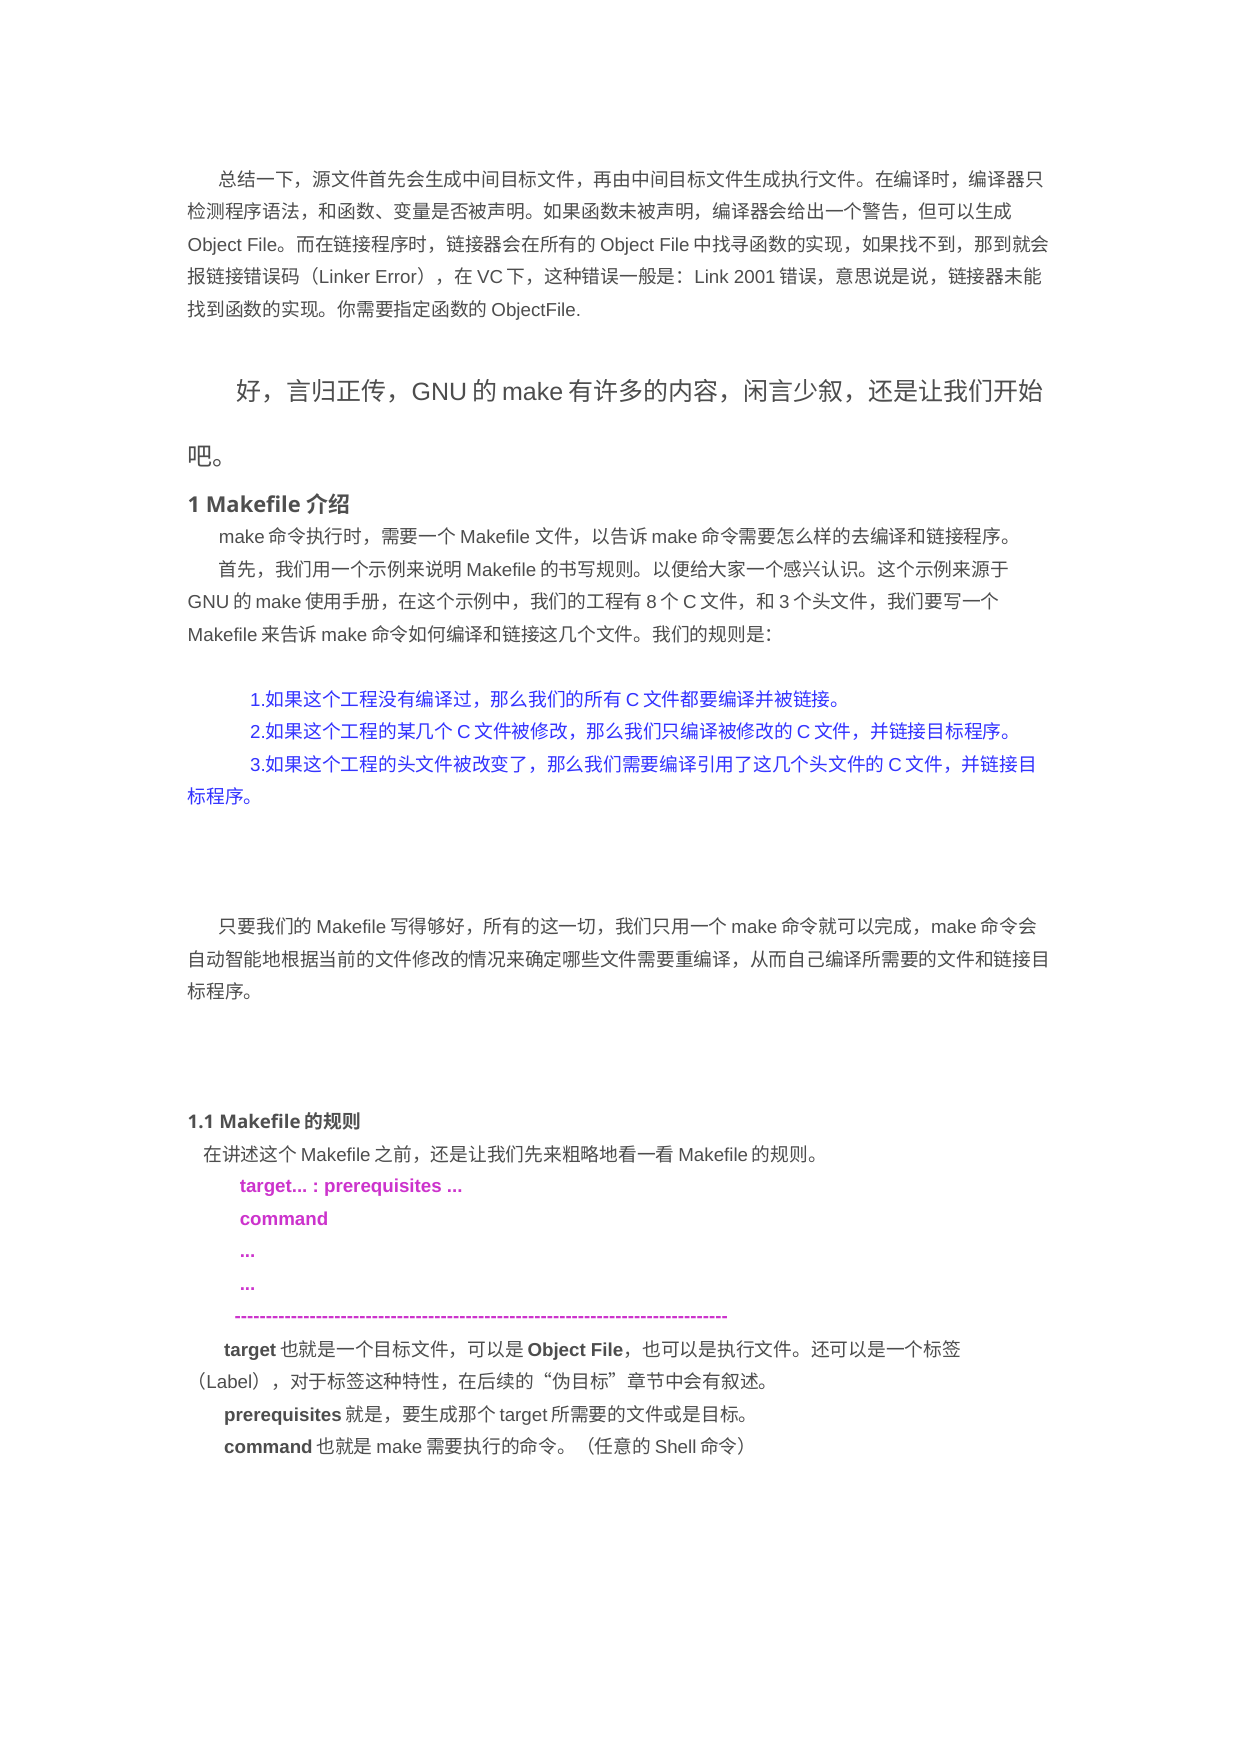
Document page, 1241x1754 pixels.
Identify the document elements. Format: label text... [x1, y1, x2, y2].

text make命令执行时，需要一个 Makefile 文件，以告诉make命令需要怎么样的去编译和链接程序。 [187, 519, 1053, 552]
text ... ------------------------------------------------------------------------------- [187, 1267, 1053, 1332]
text ... [187, 1234, 1053, 1267]
subtitle 1 Makefile 介绍 [187, 487, 1053, 519]
text 在讲述这个Makefile之前，还是让我们先来粗略地看一看Makefile的规则。 [187, 1137, 1053, 1169]
text target也就是一个目标文件，可以是Object File，也可以是执行文件。还可以是一个标签（Label），对于标签这种特性，在后续的“伪目标”章节中会有叙述。 [187, 1332, 1053, 1397]
text target... : prerequisites ... [187, 1169, 1053, 1202]
text prerequisites就是，要生成那个target所需要的文件或是目标。 [187, 1397, 1053, 1429]
text command [187, 1202, 1053, 1234]
text 总结一下，源文件首先会生成中间目标文件，再由中间目标文件生成执行文件。在编译时，编译器只检测程序语法，和函数、变量是否被声明。如果函数未被声明，编译器会给出一个警告，但可以生成Object File。而在链接程序时，链接器会在所有的Object File中找寻函数的实现，如果找不到，那到就会报链接错误码（Linker Error），在VC下，这种错误一般是：Link 2001错误，意思说是说，链接器未能找到函数的实现。你需要指定函数的ObjectFile. 好，言归正传，GNU的make有许多的内容，闲言少叙，还是让我们开始吧。 [187, 162, 1053, 487]
text 只要我们的Makefile写得够好，所有的这一切，我们只用一个make命令就可以完成，make命令会自动智能地根据当前的文件修改的情况来确定哪些文件需要重编译，从而自己编译所需要的文件和链接目标程序。 [187, 909, 1053, 1104]
text command也就是make需要执行的命令。（任意的Shell命令） [187, 1429, 1053, 1559]
text 1.如果这个工程没有编译过，那么我们的所有C文件都要编译并被链接。 [187, 649, 1053, 714]
text 3.如果这个工程的头文件被改变了，那么我们需要编译引用了这几个头文件的C文件，并链接目标程序。 [187, 747, 1053, 909]
text 2.如果这个工程的某几个C文件被修改，那么我们只编译被修改的C文件，并链接目标程序。 [187, 714, 1053, 747]
subtitle 1.1 Makefile的规则 [187, 1104, 1053, 1137]
text 首先，我们用一个示例来说明Makefile的书写规则。以便给大家一个感兴认识。这个示例来源于GNU的make使用手册，在这个示例中，我们的工程有8个C文件，和3个头文件，我们要写一个Makefile来告诉make命令如何编译和链接这几个文件。我们的规则是： [187, 552, 1053, 649]
